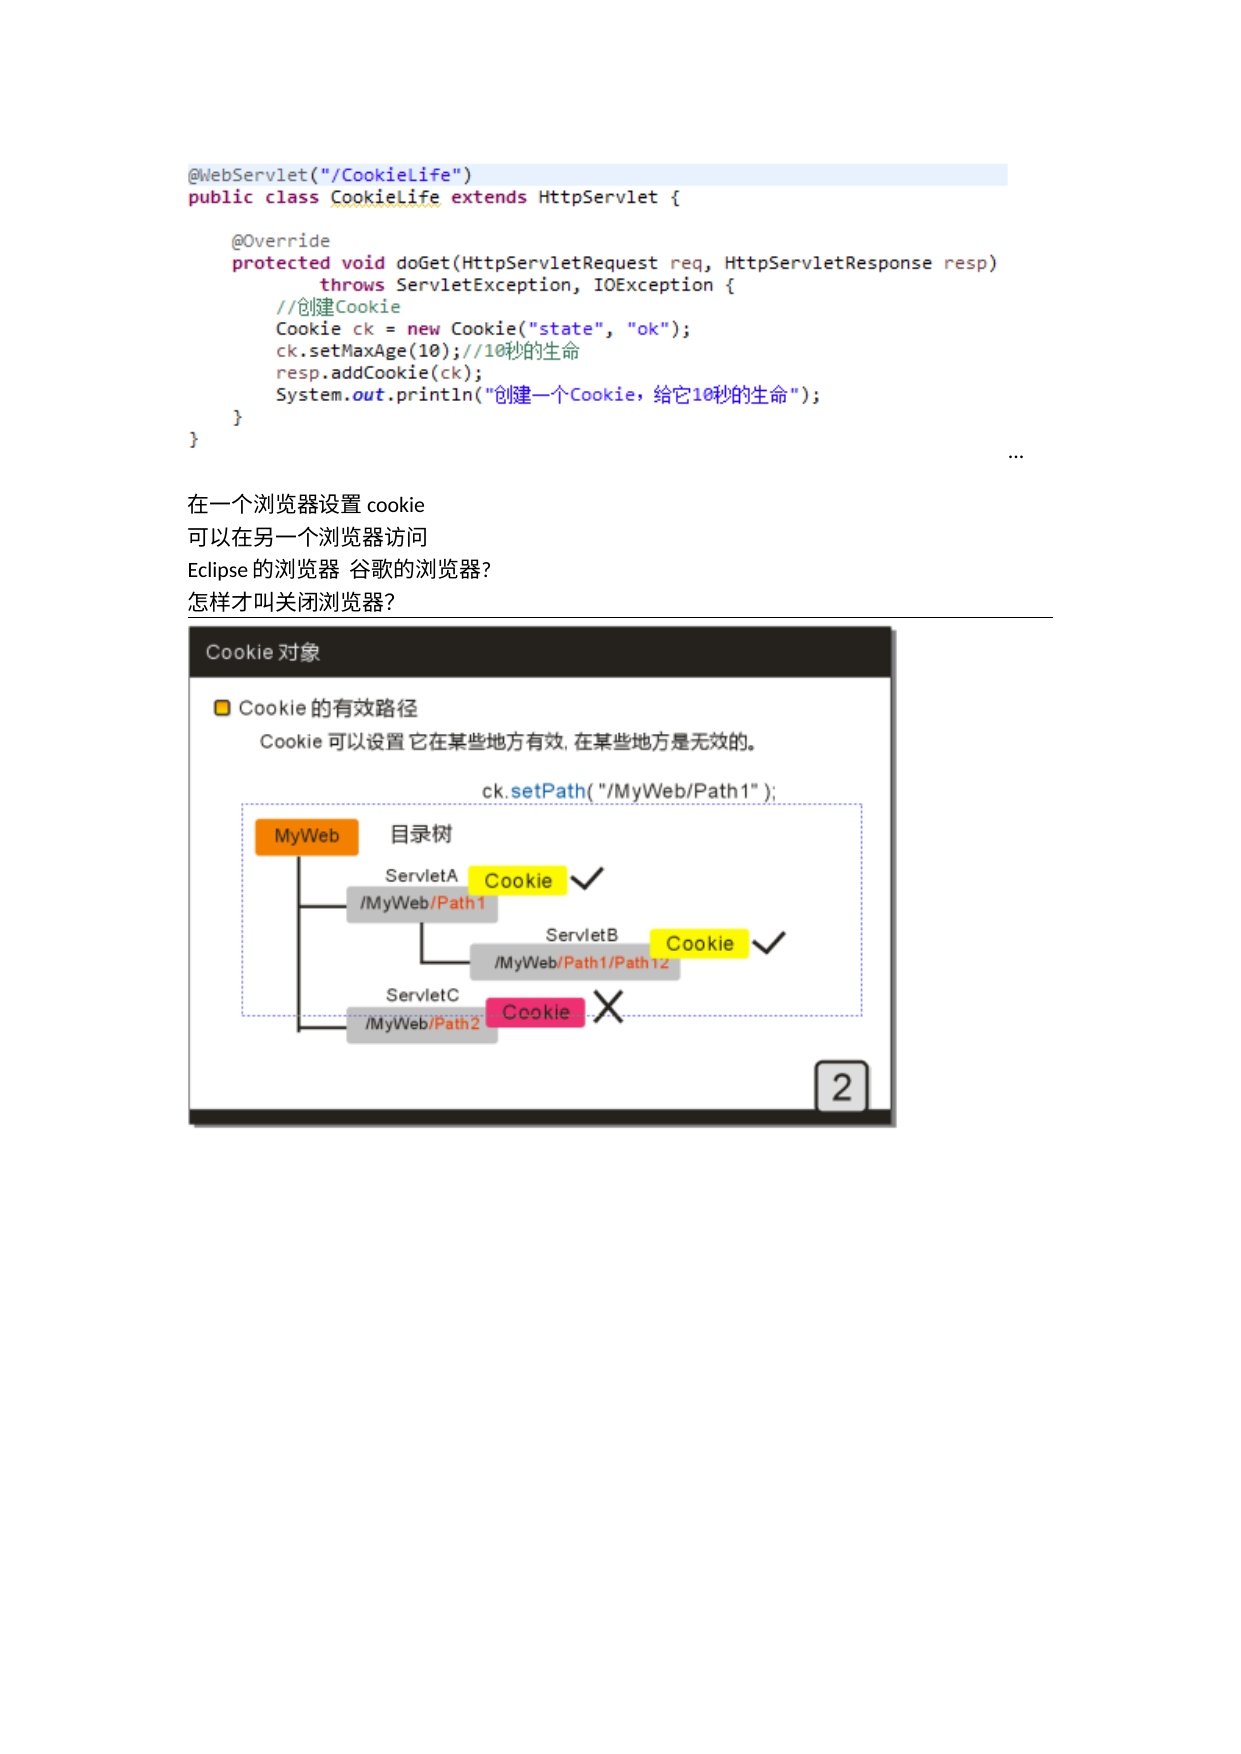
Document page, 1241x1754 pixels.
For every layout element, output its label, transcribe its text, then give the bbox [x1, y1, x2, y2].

text 怎样才叫关闭浏览器？ [187, 584, 1053, 618]
text Eclipse的浏览器 谷歌的浏览器? [187, 552, 1053, 584]
picture [187, 618, 908, 1136]
text 在一个浏览器设置cookie [187, 487, 1053, 519]
text 可以在另一个浏览器访问 [187, 519, 1053, 552]
picture [187, 162, 1008, 459]
